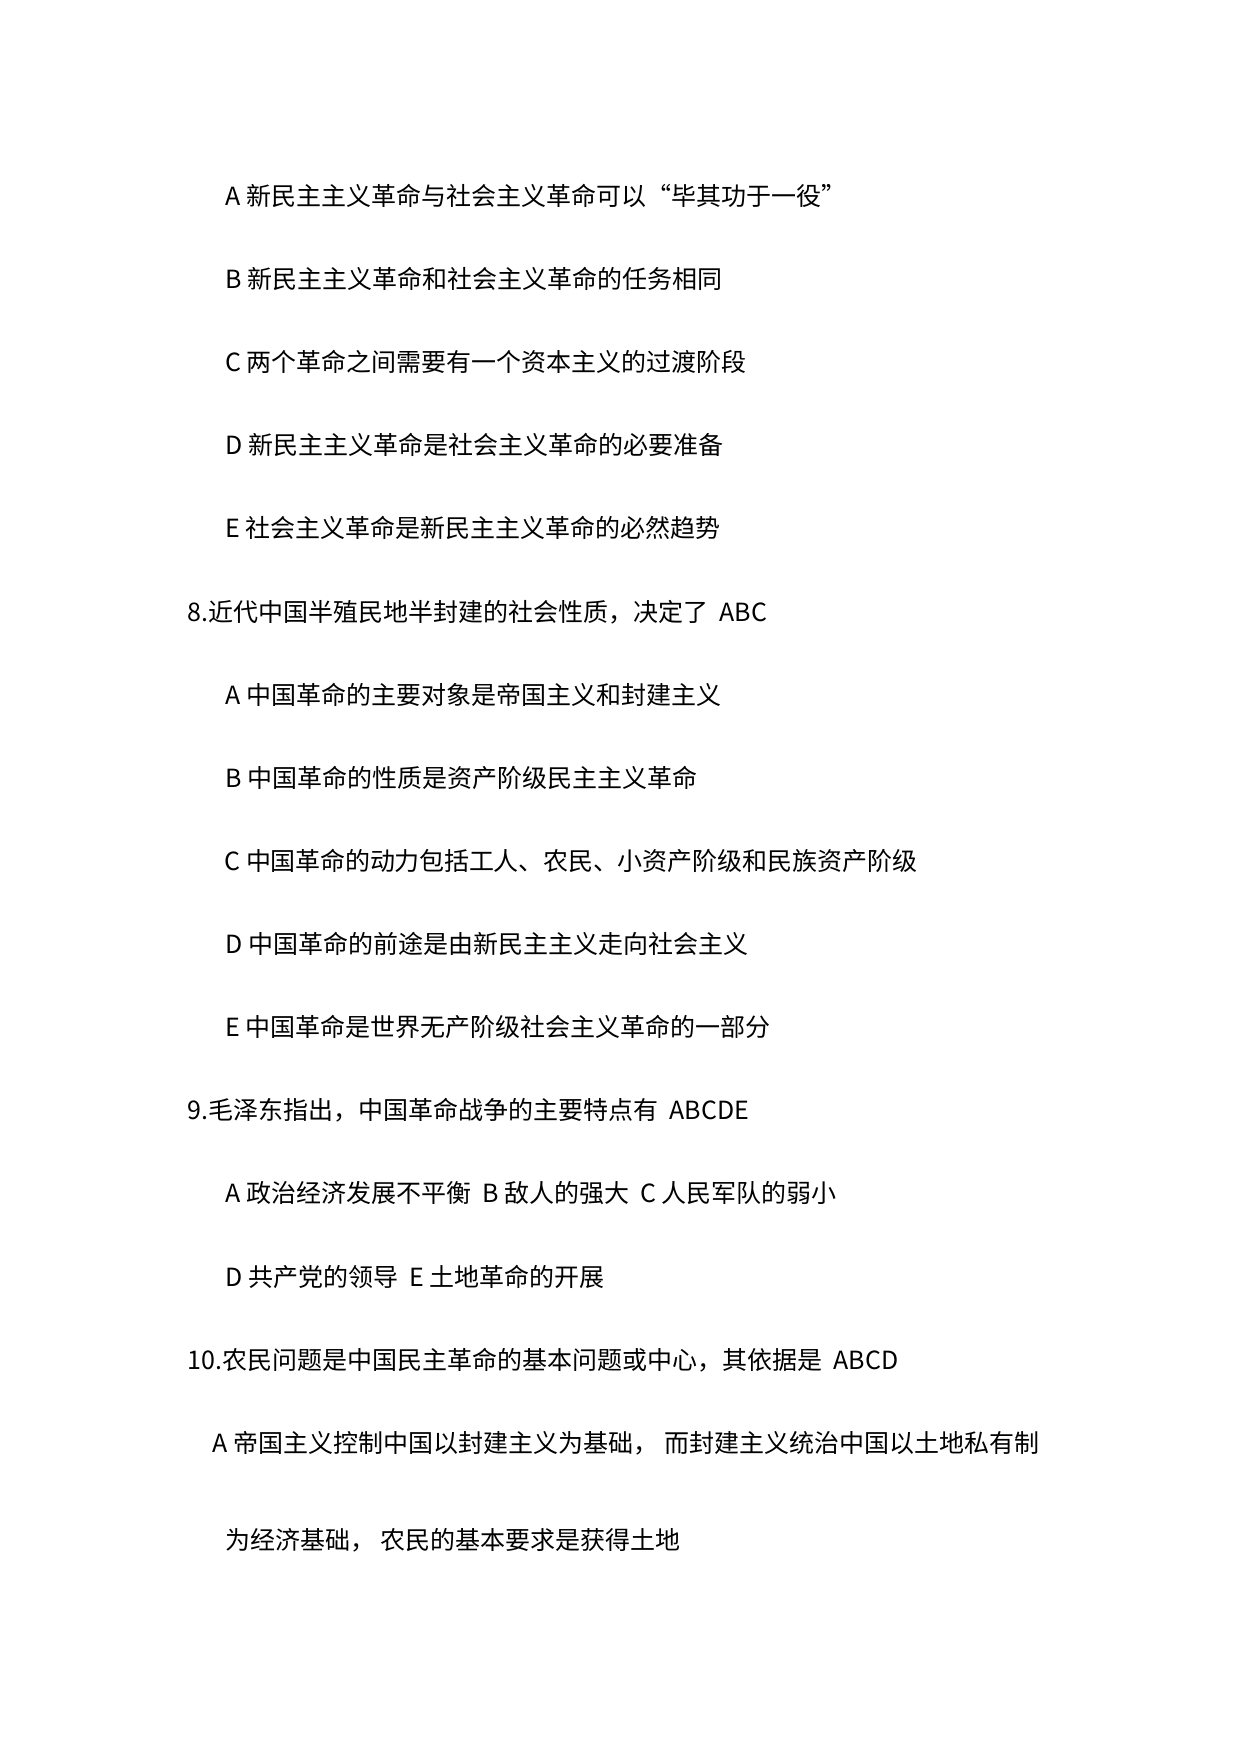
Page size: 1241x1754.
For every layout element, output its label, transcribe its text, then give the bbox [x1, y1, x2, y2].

text C 两个革命之间需要有一个资本主义的过渡阶段 [187, 328, 1053, 393]
text A 政治经济发展不平衡 B 敌人的强大 C人民军队的弱小 [187, 1159, 1053, 1224]
text D 中国革命的前途是由新民主主义走向社会主义 [187, 910, 1053, 975]
text B 新民主主义革命和社会主义革命的任务相同 [187, 245, 1053, 310]
text B 中国革命的性质是资产阶级民主主义革命 [187, 744, 1053, 809]
text A 帝国主义控制中国以封建主义为基础， 而封建主义统治中国以土地私有制为经济基础， 农民的基本要求是获得土地 [212, 1409, 1053, 1571]
text 8.近代中国半殖民地半封建的社会性质，决定了 ABC [187, 578, 1053, 643]
text 10.农民问题是中国民主革命的基本问题或中心，其依据是 ABCD [187, 1326, 1053, 1391]
text E 中国革命是世界无产阶级社会主义革命的一部分 [187, 993, 1053, 1058]
text 9.毛泽东指出，中国革命战争的主要特点有 ABCDE [187, 1076, 1053, 1141]
text D 共产党的领导 E 土地革命的开展 [187, 1243, 1053, 1308]
text D 新民主主义革命是社会主义革命的必要准备 [187, 411, 1053, 476]
text A 中国革命的主要对象是帝国主义和封建主义 [187, 661, 1053, 726]
text A 新民主主义革命与社会主义革命可以“毕其功于一役” [187, 162, 1053, 227]
text E 社会主义革命是新民主主义革命的必然趋势 [187, 494, 1053, 559]
text C 中国革命的动力包括工人、农民、小资产阶级和民族资产阶级 [187, 827, 1053, 892]
